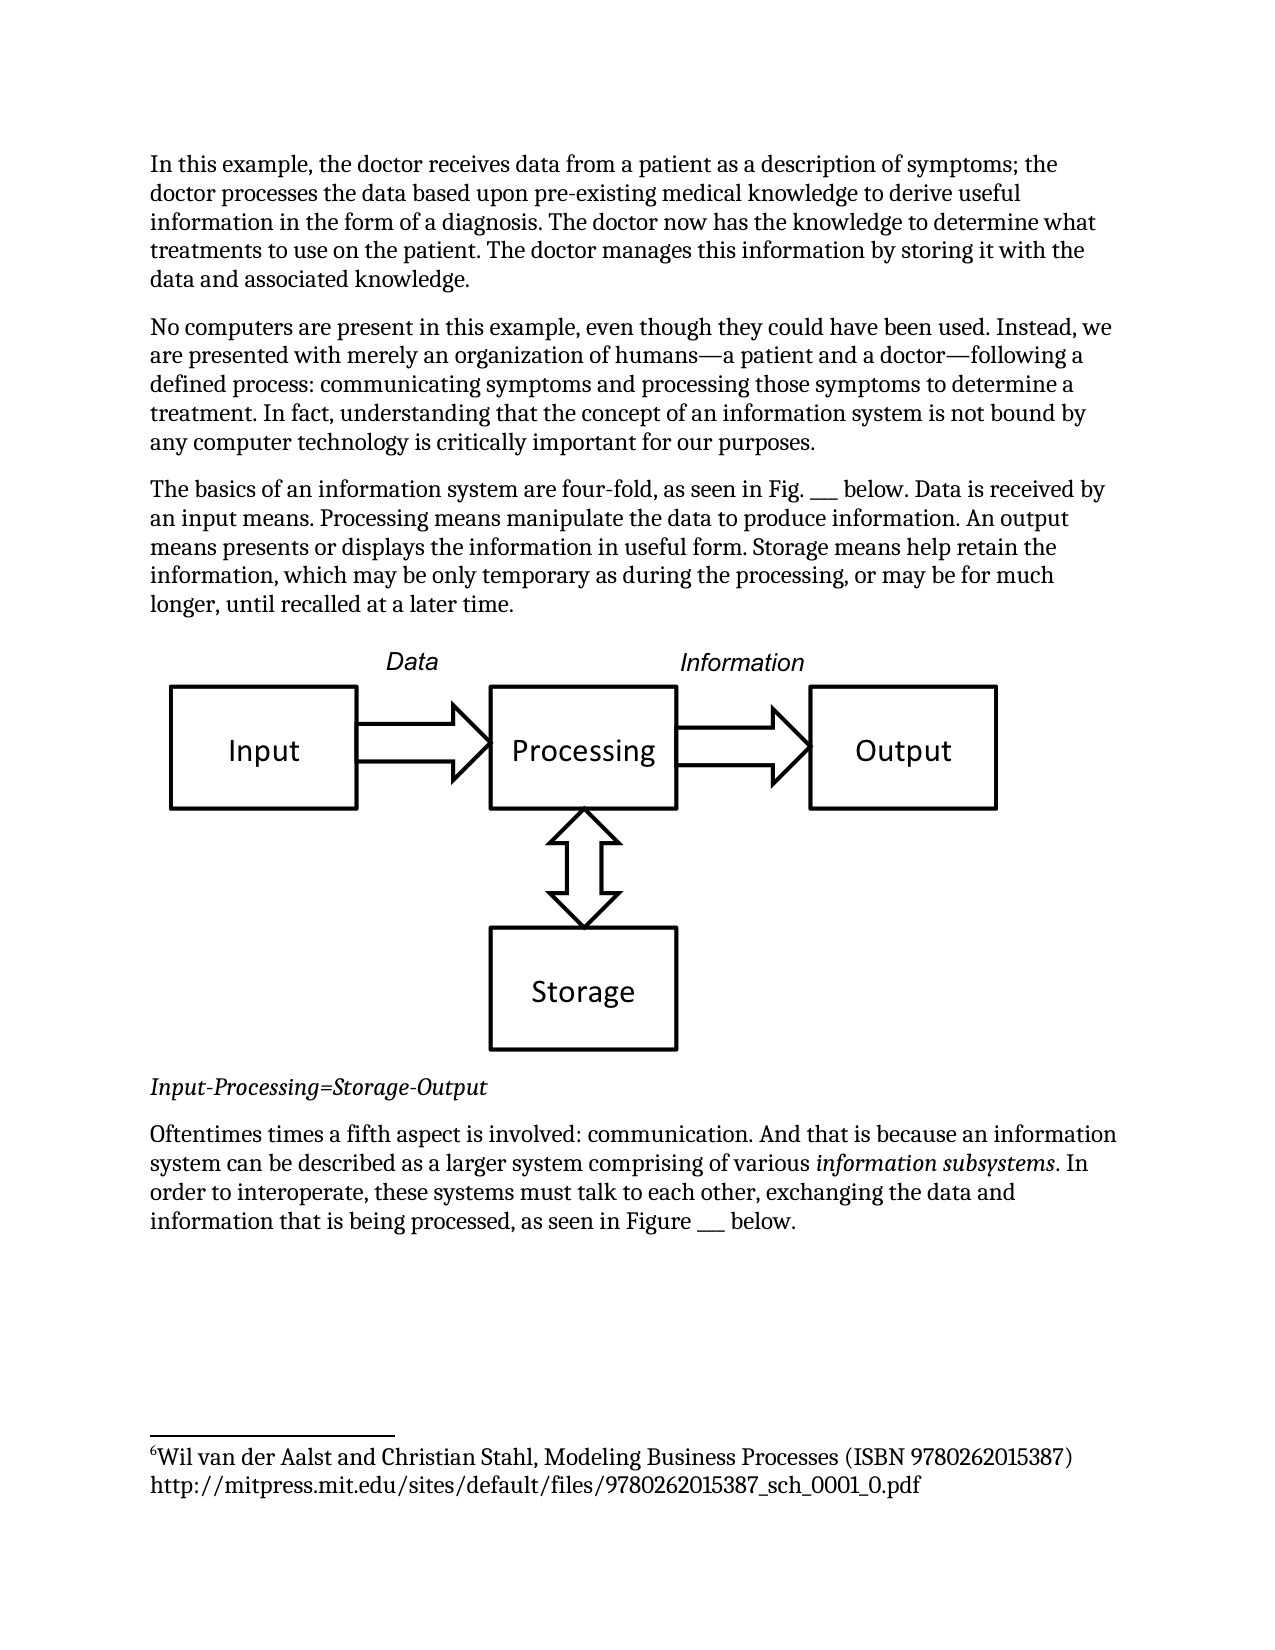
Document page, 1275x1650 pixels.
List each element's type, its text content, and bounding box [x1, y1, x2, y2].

text Oftentimes times a fifth aspect is involved: communication. And that is because an information system can be described as a larger system comprising of various information subsystems. In order to interoperate, these systems must talk to each other, exchanging the data and information that is being processed, as seen in Figure ___ below. [150, 1120, 1125, 1235]
text No computers are present in this example, even though they could have been used. Instead, we are presented with merely an organization of humans—a patient and a doctor—following a defined process: communicating symptoms and processing those symptoms to determine a treatment. In fact, understanding that the concept of an information system is not bound by any computer technology is critically important for our purposes. [150, 312, 1125, 456]
text In this example, the doctor receives data from a patient as a description of symptoms; the doctor processes the data based upon pre-existing medical knowledge to derive useful information in the form of a diagnosis. The doctor now has the knowledge to determine what treatments to use on the patient. The doctor manages this information by storing it with the data and associated knowledge. [150, 150, 1125, 294]
text The basics of an information system are four-fold, as seen in Fig. ___ below. Data is received by an input means. Processing means manipulate the data to produce information. An output means presents or displays the information in useful form. Storage means help retain the information, which may be only temporary as during the processing, or may be for much longer, until recalled at a later time. [150, 475, 1125, 619]
text Input-Processing=Storage-Output [150, 1073, 1125, 1102]
picture [168, 637, 998, 1052]
